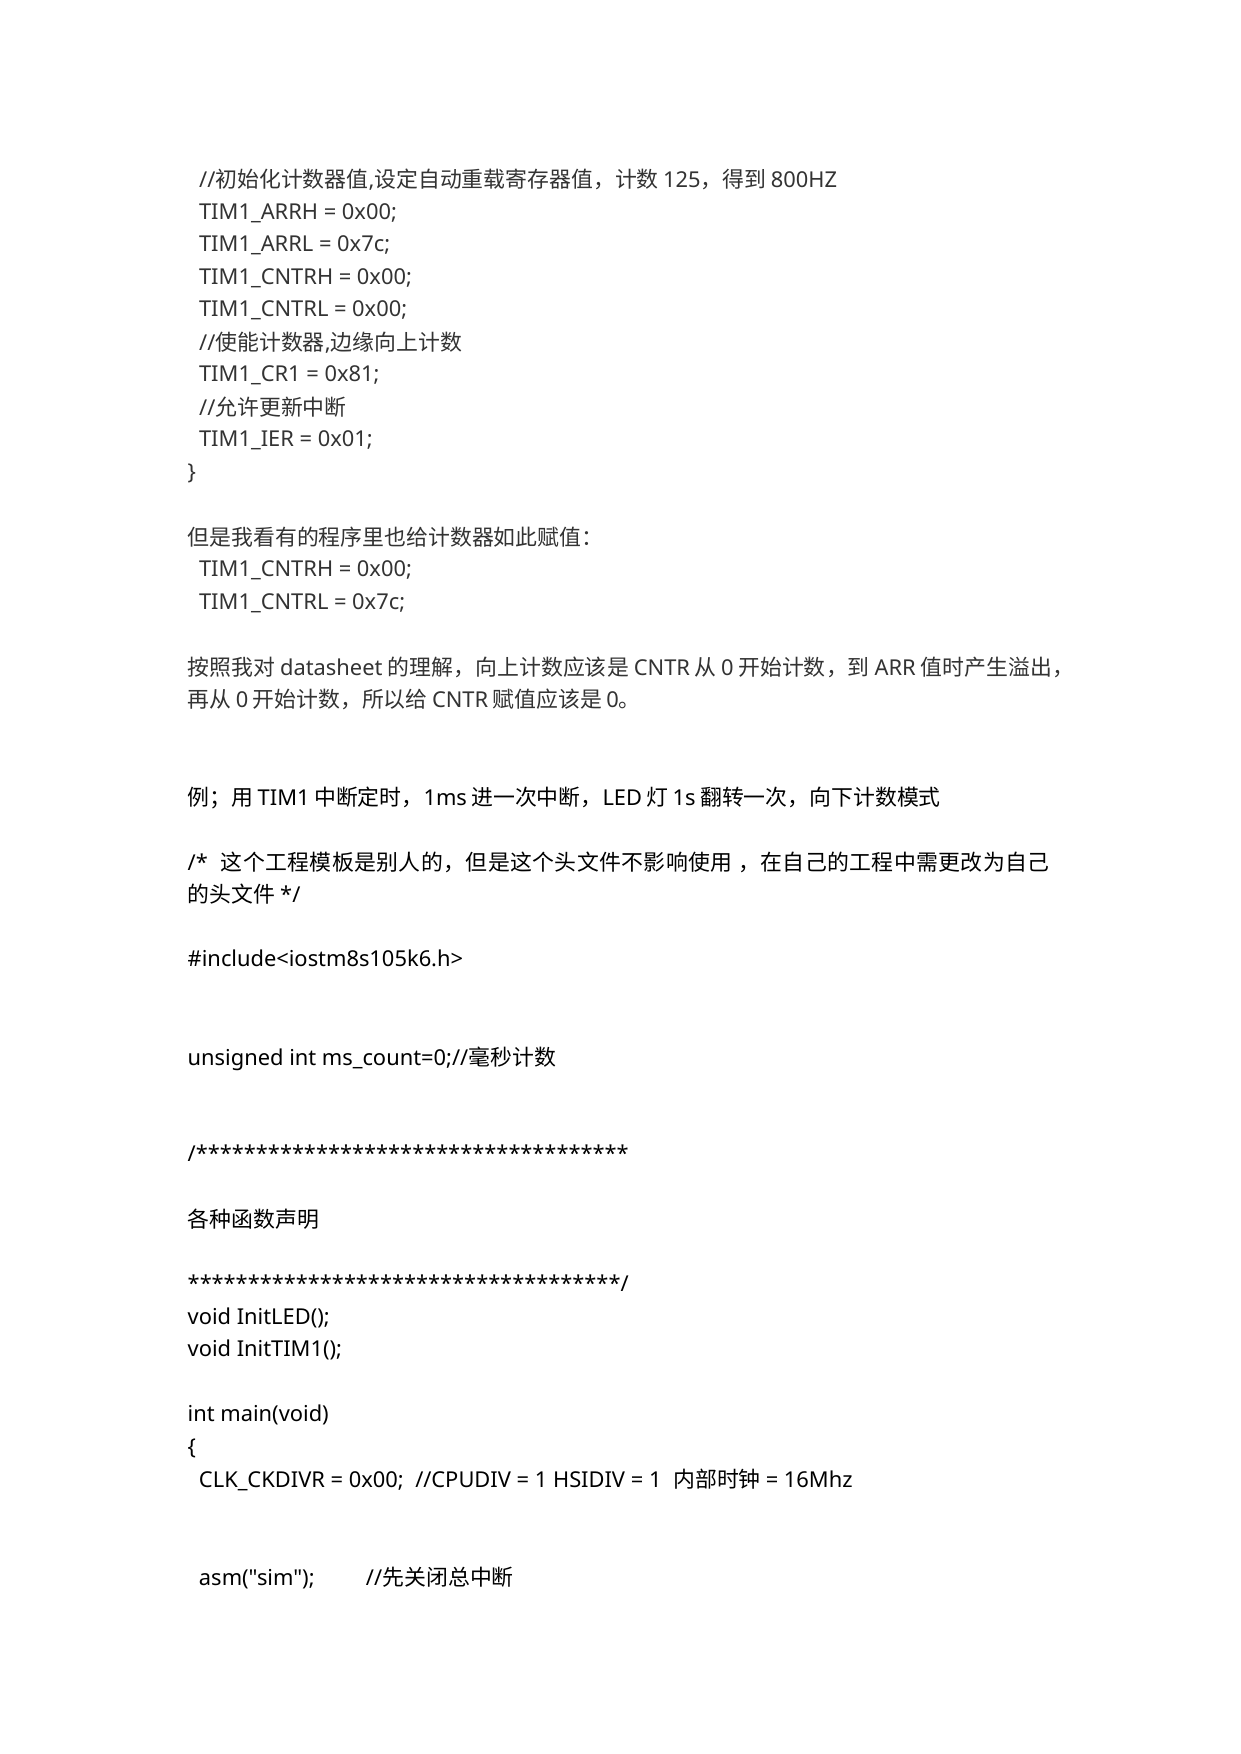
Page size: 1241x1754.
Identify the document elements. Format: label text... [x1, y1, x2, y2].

text #include<iostm8s105k6.h> [187, 942, 1053, 974]
text /************************************ [187, 1137, 1053, 1169]
text /* 这个工程模板是别人的，但是这个头文件不影响使用 ，在自己的工程中需更改为自己的头文件 */ [187, 844, 1053, 909]
text CLK_CKDIVR = 0x00; //CPUDIV = 1 HSIDIV = 1 内部时钟 = 16Mhz [187, 1462, 1053, 1494]
text ************************************/ [187, 1267, 1053, 1299]
text { [187, 1429, 1053, 1462]
text 例；用TIM1中断定时，1ms进一次中断，LED灯1s翻转一次，向下计数模式 [187, 779, 1053, 812]
text int main(void) [187, 1397, 1053, 1429]
text unsigned int ms_count=0;//毫秒计数 [187, 1039, 1053, 1072]
text 各种函数声明 [187, 1202, 1053, 1234]
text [187, 162, 1053, 714]
text asm("sim"); //先关闭总中断 [187, 1559, 1053, 1592]
text void InitTIM1(); [187, 1332, 1053, 1364]
text void InitLED(); [187, 1299, 1053, 1332]
